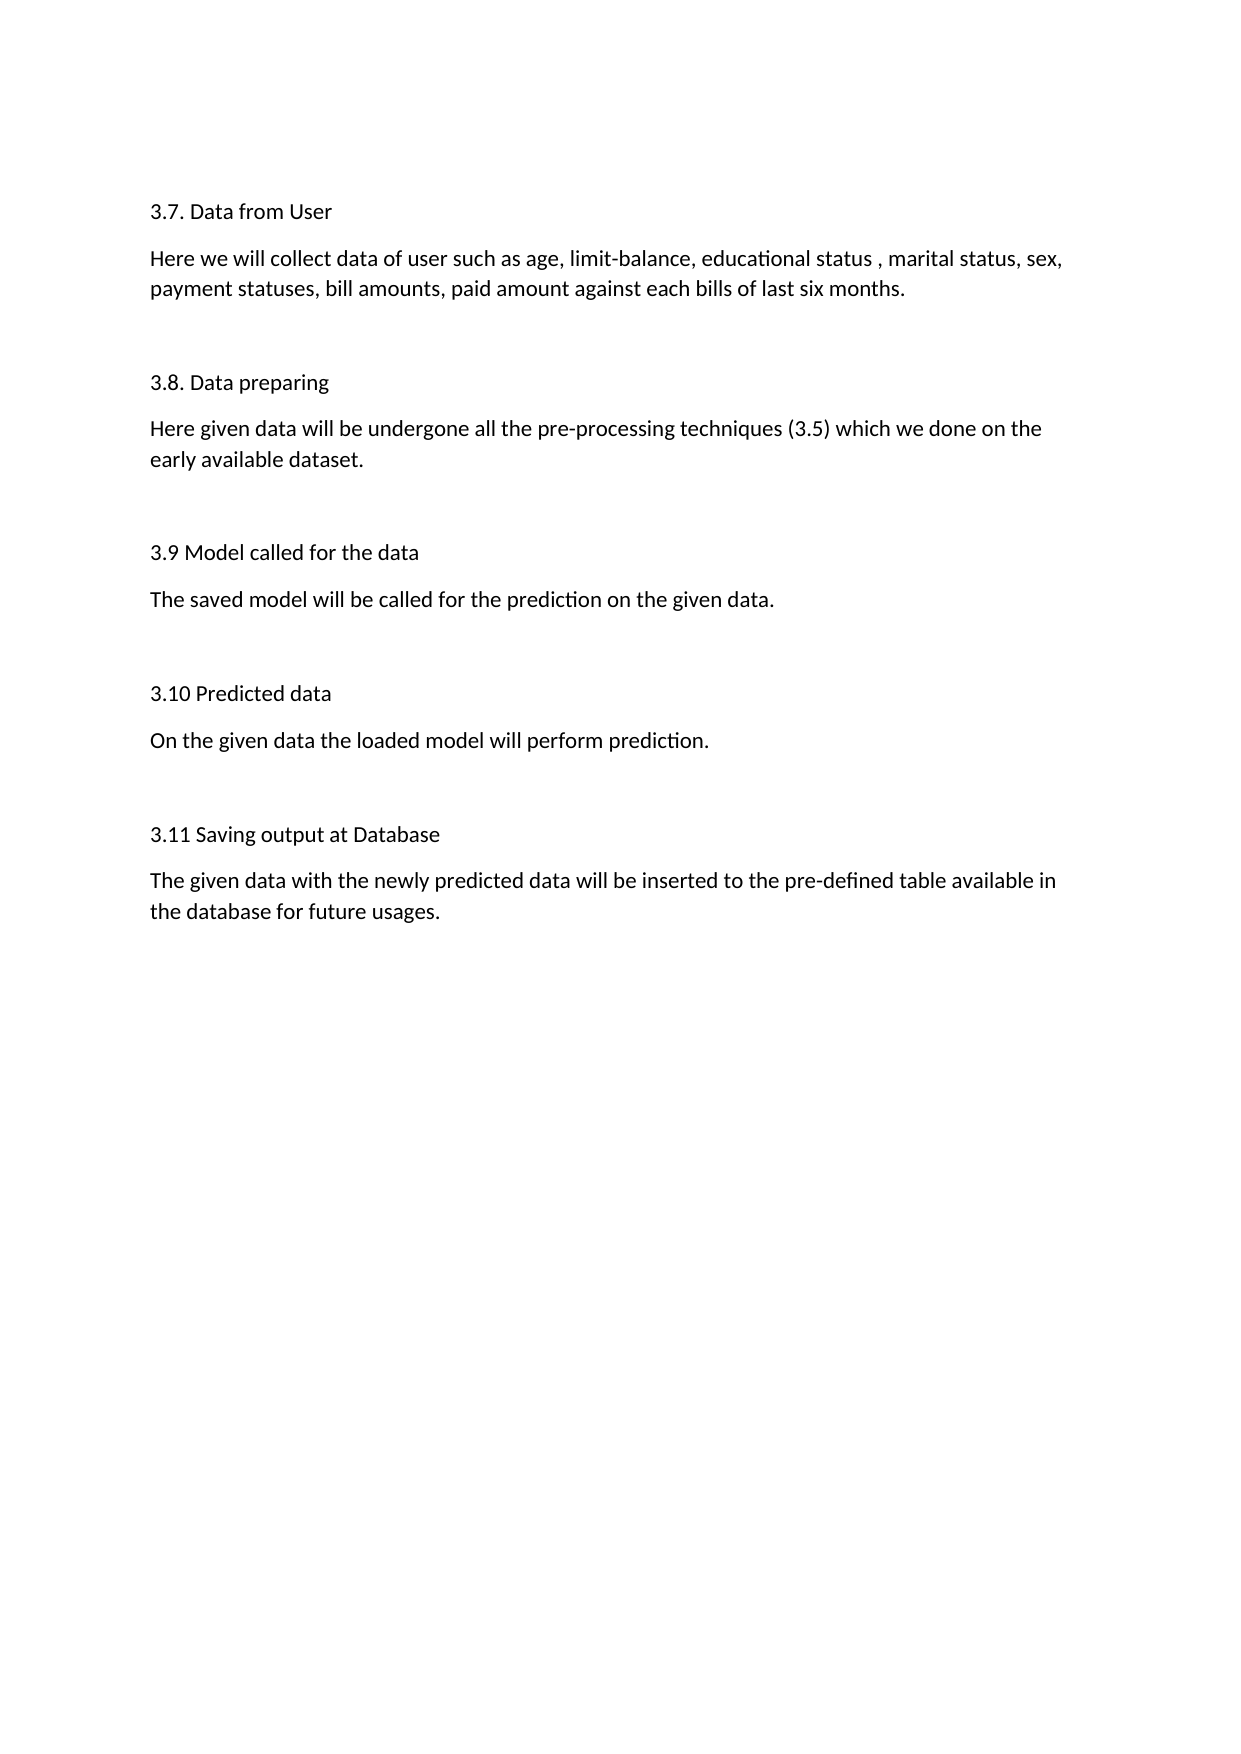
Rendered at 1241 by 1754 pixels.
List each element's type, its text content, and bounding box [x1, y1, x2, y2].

text 3.7. Data from User [150, 197, 1090, 225]
text 3.10 Predicted data [150, 679, 1090, 707]
text 3.11 Saving output at Database [150, 820, 1090, 848]
text On the given data the loaded model will perform prediction. [150, 726, 1090, 754]
text The given data with the newly predicted data will be inserted to the pre-defined table available in the database for future usages. [150, 867, 1090, 925]
text Here we will collect data of user such as age, limit-balance, educational status , marital status, sex, payment statuses, bill amounts, paid amount against each bills of last six months. [150, 244, 1090, 302]
text Here given data will be undergone all the pre-processing techniques (3.5) which we done on the early available dataset. [150, 414, 1090, 473]
text The saved model will be called for the prediction on the given data. [150, 585, 1090, 613]
text 3.8. Data preparing [150, 368, 1090, 396]
text 3.9 Model called for the data [150, 538, 1090, 567]
